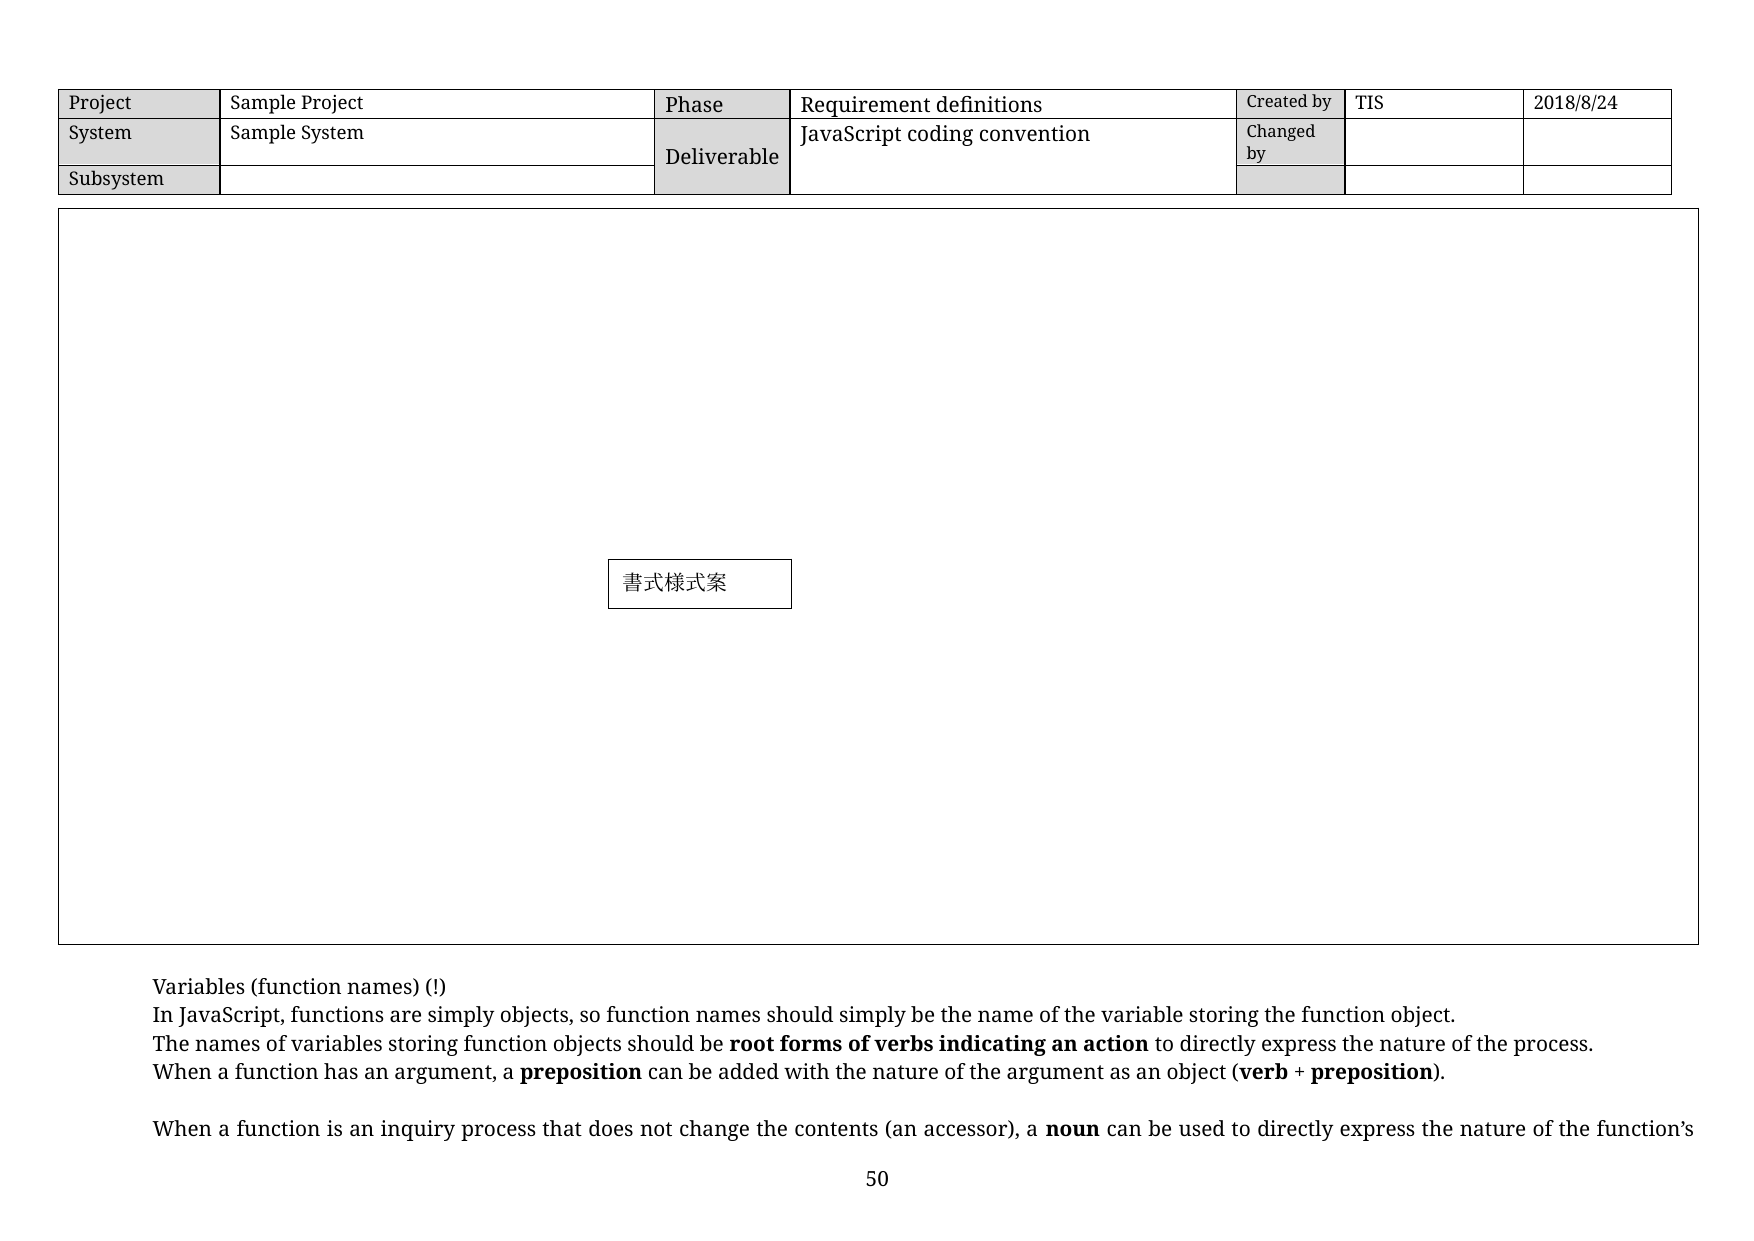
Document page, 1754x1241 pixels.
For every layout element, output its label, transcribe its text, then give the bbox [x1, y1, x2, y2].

text When a function has an argument, a preposition can be added with the nature of the argument as an object (verb + preposition). [152, 1057, 1695, 1086]
subtitle Variables (function names) (!) [152, 972, 1695, 1001]
text In JavaScript, functions are simply objects, so function names should simply be the name of the variable storing the function object. [152, 1001, 1695, 1029]
text The names of variables storing function objects should be root forms of verbs indicating an action to directly express the nature of the process. [152, 1029, 1695, 1057]
text When a function is an inquiry process that does not change the contents (an accessor), a noun can be used to directly express the nature of the function’s return value. [152, 1114, 1695, 1143]
